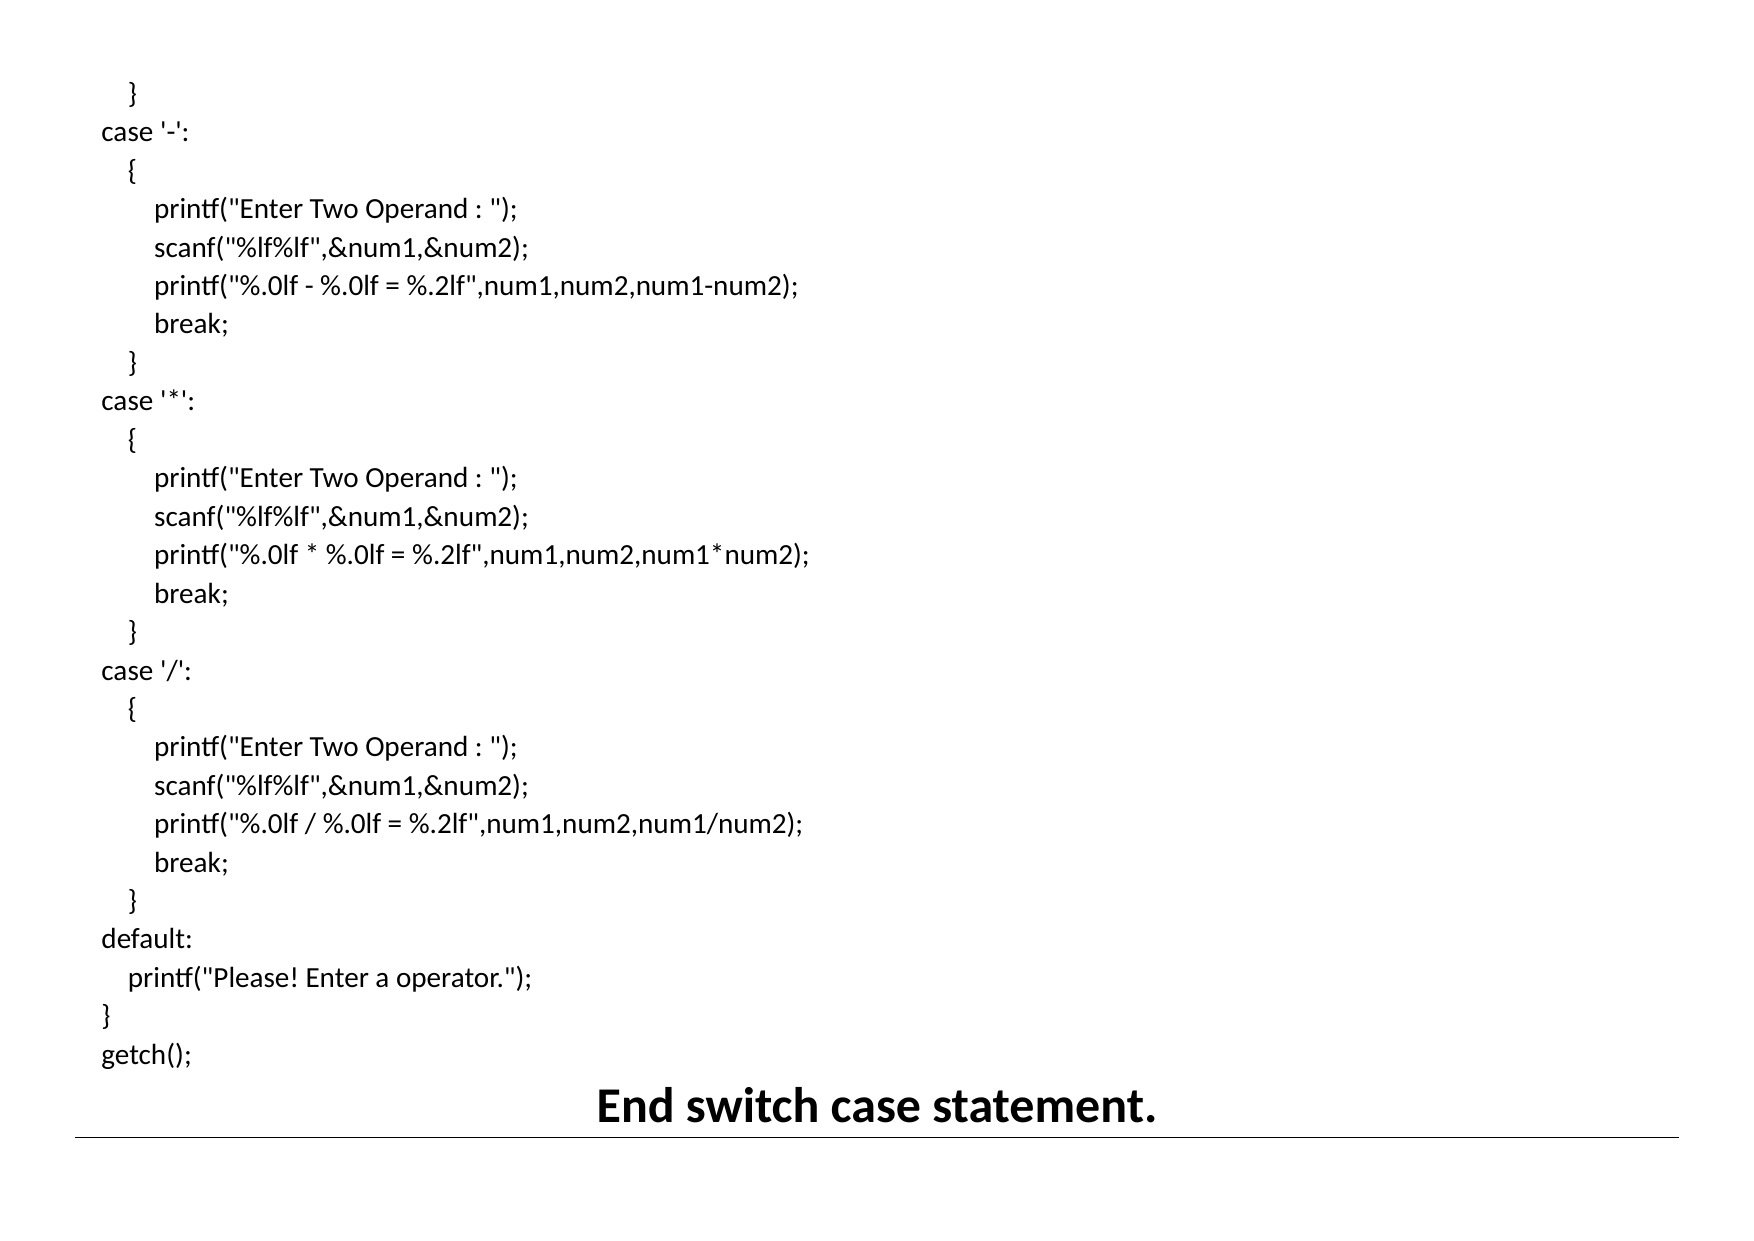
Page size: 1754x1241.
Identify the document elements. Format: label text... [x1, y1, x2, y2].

text } [75, 613, 1679, 649]
text printf("%.0lf / %.0lf = %.2lf",num1,num2,num1/num2); [75, 805, 1679, 841]
text printf("%.0lf * %.0lf = %.2lf",num1,num2,num1*num2); [75, 536, 1679, 572]
text { [75, 421, 1679, 457]
text printf("Enter Two Operand : "); [75, 728, 1679, 764]
text printf("Enter Two Operand : "); [75, 190, 1679, 226]
text printf("Enter Two Operand : "); [75, 459, 1679, 495]
text break; [75, 306, 1679, 341]
text } [75, 997, 1679, 1033]
text scanf("%lf%lf",&num1,&num2); [75, 229, 1679, 264]
text break; [75, 575, 1679, 610]
text } [75, 344, 1679, 380]
text { [75, 152, 1679, 187]
text } [75, 882, 1679, 918]
text default: [75, 921, 1679, 956]
text break; [75, 844, 1679, 879]
text getch(); [75, 1036, 1679, 1072]
text { [75, 690, 1679, 726]
text scanf("%lf%lf",&num1,&num2); [75, 498, 1679, 533]
text } [75, 75, 1679, 111]
text scanf("%lf%lf",&num1,&num2); [75, 767, 1679, 802]
text printf("%.0lf - %.0lf = %.2lf",num1,num2,num1-num2); [75, 267, 1679, 303]
text case '*': [75, 382, 1679, 418]
text case '-': [75, 113, 1679, 149]
text case '/': [75, 652, 1679, 687]
text printf("Please! Enter a operator."); [75, 959, 1679, 995]
text End switch case statement. [75, 1074, 1679, 1137]
